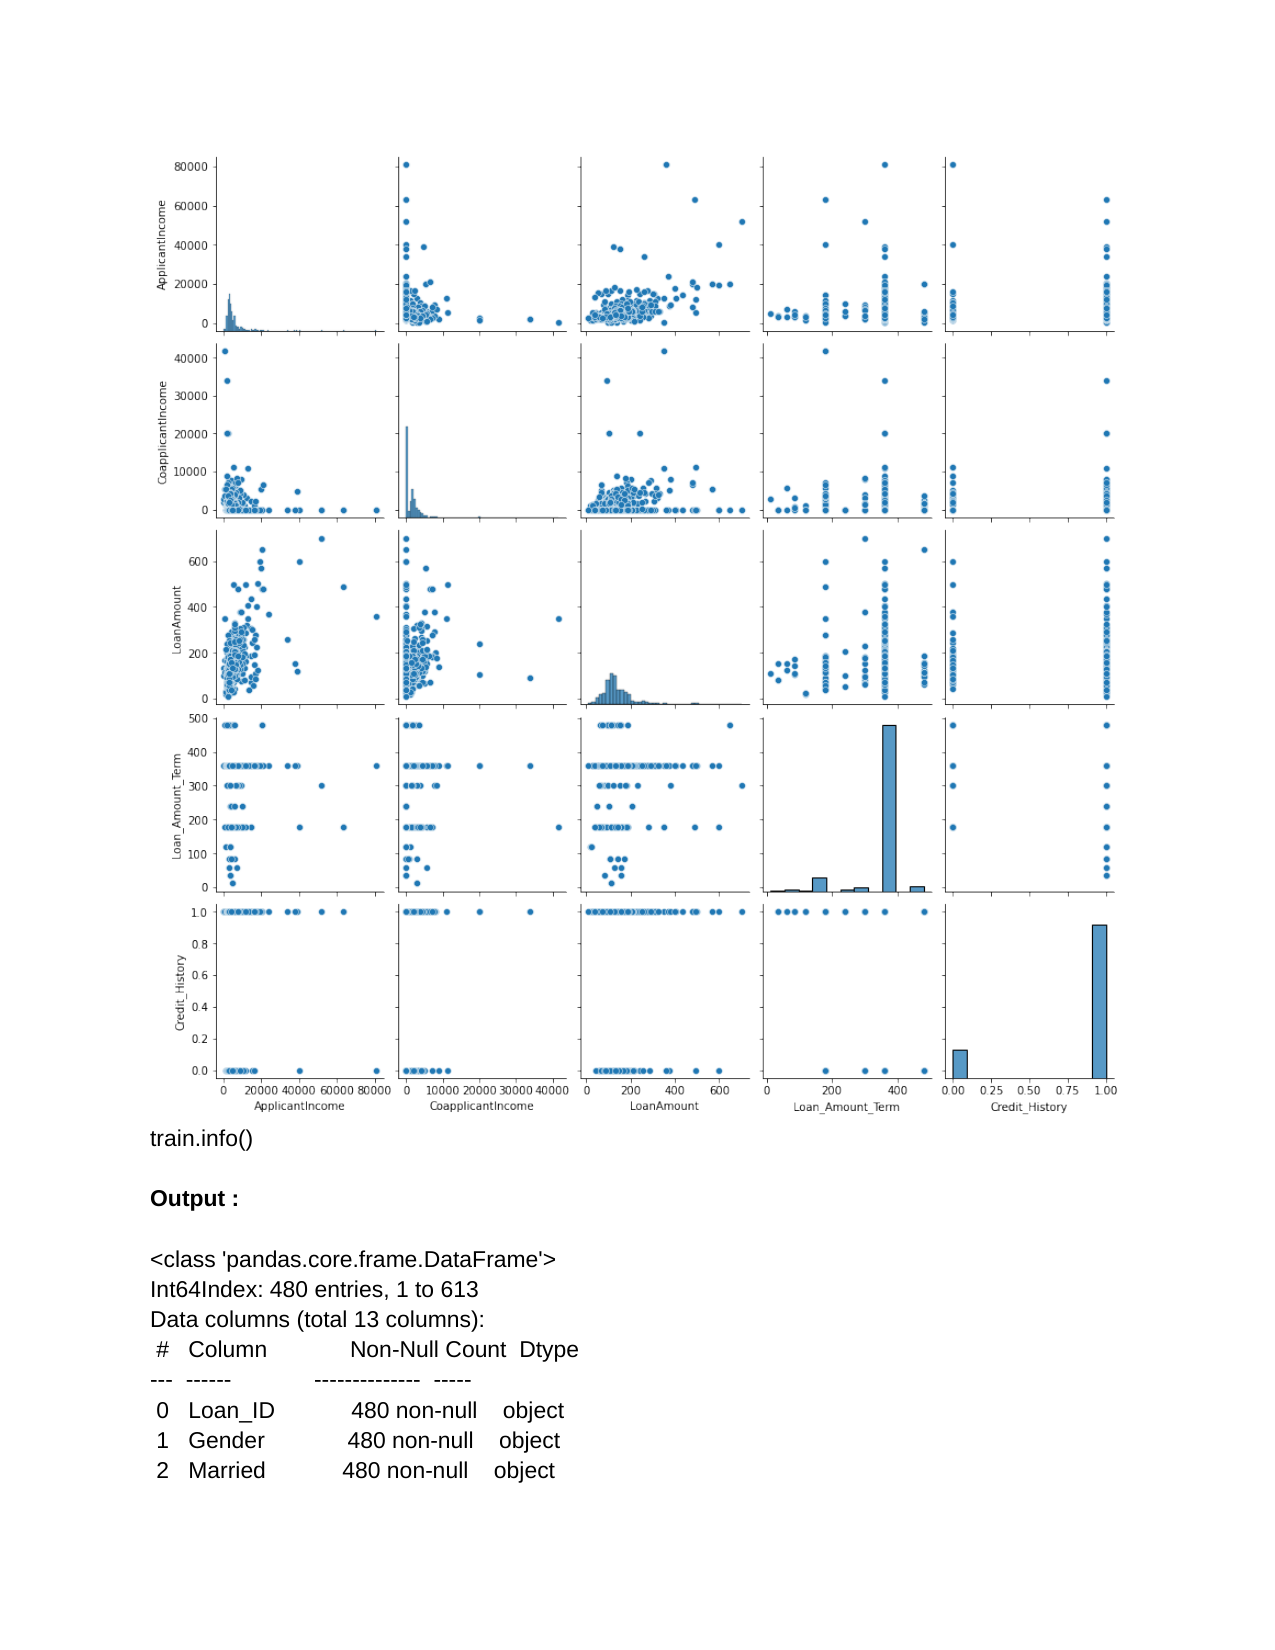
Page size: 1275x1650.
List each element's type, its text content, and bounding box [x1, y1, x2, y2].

text 2 Married 480 non-null object [150, 1457, 1125, 1483]
text # Column Non-Null Count Dtype [150, 1336, 1125, 1362]
text <class 'pandas.core.frame.DataFrame'> [150, 1246, 1125, 1272]
text Data columns (total 13 columns): [150, 1306, 1125, 1332]
text 1 Gender 480 non-null object [150, 1427, 1125, 1453]
text 0 Loan_ID 480 non-null object [150, 1397, 1125, 1423]
text Int64Index: 480 entries, 1 to 613 [150, 1276, 1125, 1302]
text Output : [150, 1185, 1125, 1211]
text --- ------ -------------- ----- [150, 1366, 1125, 1393]
text train.info() [150, 1125, 1125, 1151]
picture [150, 150, 1125, 1121]
